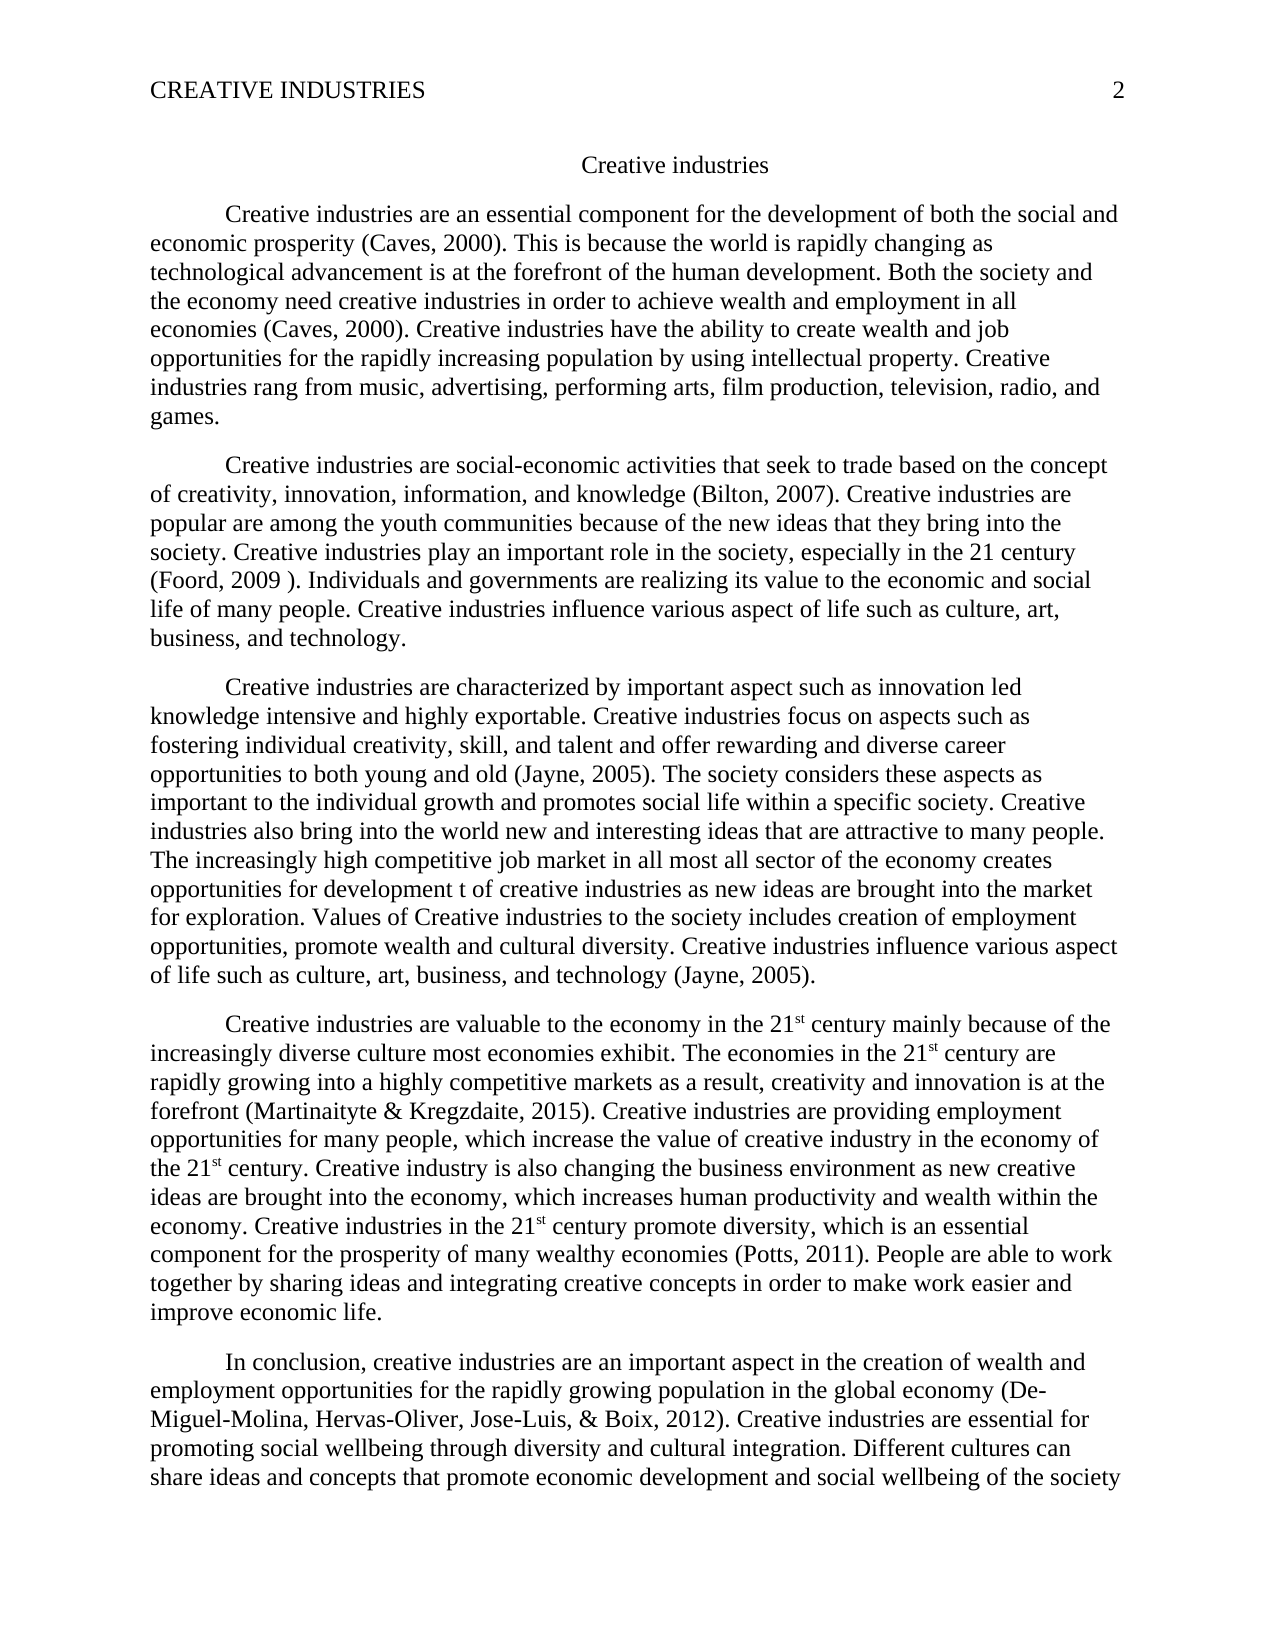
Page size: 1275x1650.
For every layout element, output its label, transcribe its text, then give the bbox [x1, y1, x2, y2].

text Creative industries are social-economic activities that seek to trade based on the concept of creativity, innovation, information, and knowledge. Creative industries are popular are among the youth communities because of the new ideas that they bring into the society. Creative industries play an important role in the society, especially in the 21 century. Individuals and governments are realizing its value to the economic and social life of many people. Creative industries influence various aspect of life such as culture, art, business, and technology. [150, 450, 1125, 652]
text Creative industries are valuable to the economy in the 21st century mainly because of the increasingly diverse culture most economies exhibit. The economies in the 21st century are rapidly growing into a highly competitive markets as a result, creativity and innovation is at the forefront. Creative industries are providing employment opportunities for many people, which increase the value of creative industry in the economy of the 21st century. Creative industry is also changing the business environment as new creative ideas are brought into the economy, which increases human productivity and wealth within the economy. Creative industries in the 21st century promote diversity, which is an essential component for the prosperity of many wealthy economies. People are able to work together by sharing ideas and integrating creative concepts in order to make work easier and improve economic life. [150, 1009, 1125, 1326]
text Creative industries are characterized by important aspect such as innovation led knowledge intensive and highly exportable. Creative industries focus on aspects such as fostering individual creativity, skill, and talent and offer rewarding and diverse career opportunities to both young and old. The society considers these aspects as important to the individual growth and promotes social life within a specific society. Creative industries also bring into the world new and interesting ideas that are attractive to many people. The increasingly high competitive job market in all most all sector of the economy creates opportunities for development t of creative industries as new ideas are brought into the market for exploration. Values of Creative industries to the society includes creation of employment opportunities, promote wealth and cultural diversity. Creative industries influence various aspect of life such as culture, art, business, and technology. [150, 672, 1125, 989]
text Creative industries are an essential component for the development of both the social and economic prosperity. This is because the world is rapidly changing as technological advancement is at the forefront of the human development. Both the society and the economy need creative industries in order to achieve wealth and employment in all economies. Creative industries have the ability to create wealth and job opportunities for the rapidly increasing population by using intellectual property. Creative industries rang from music, advertising, performing arts, film production, television, radio, and games. [150, 199, 1125, 429]
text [150, 1347, 1125, 1490]
text Creative industries [150, 150, 1125, 179]
